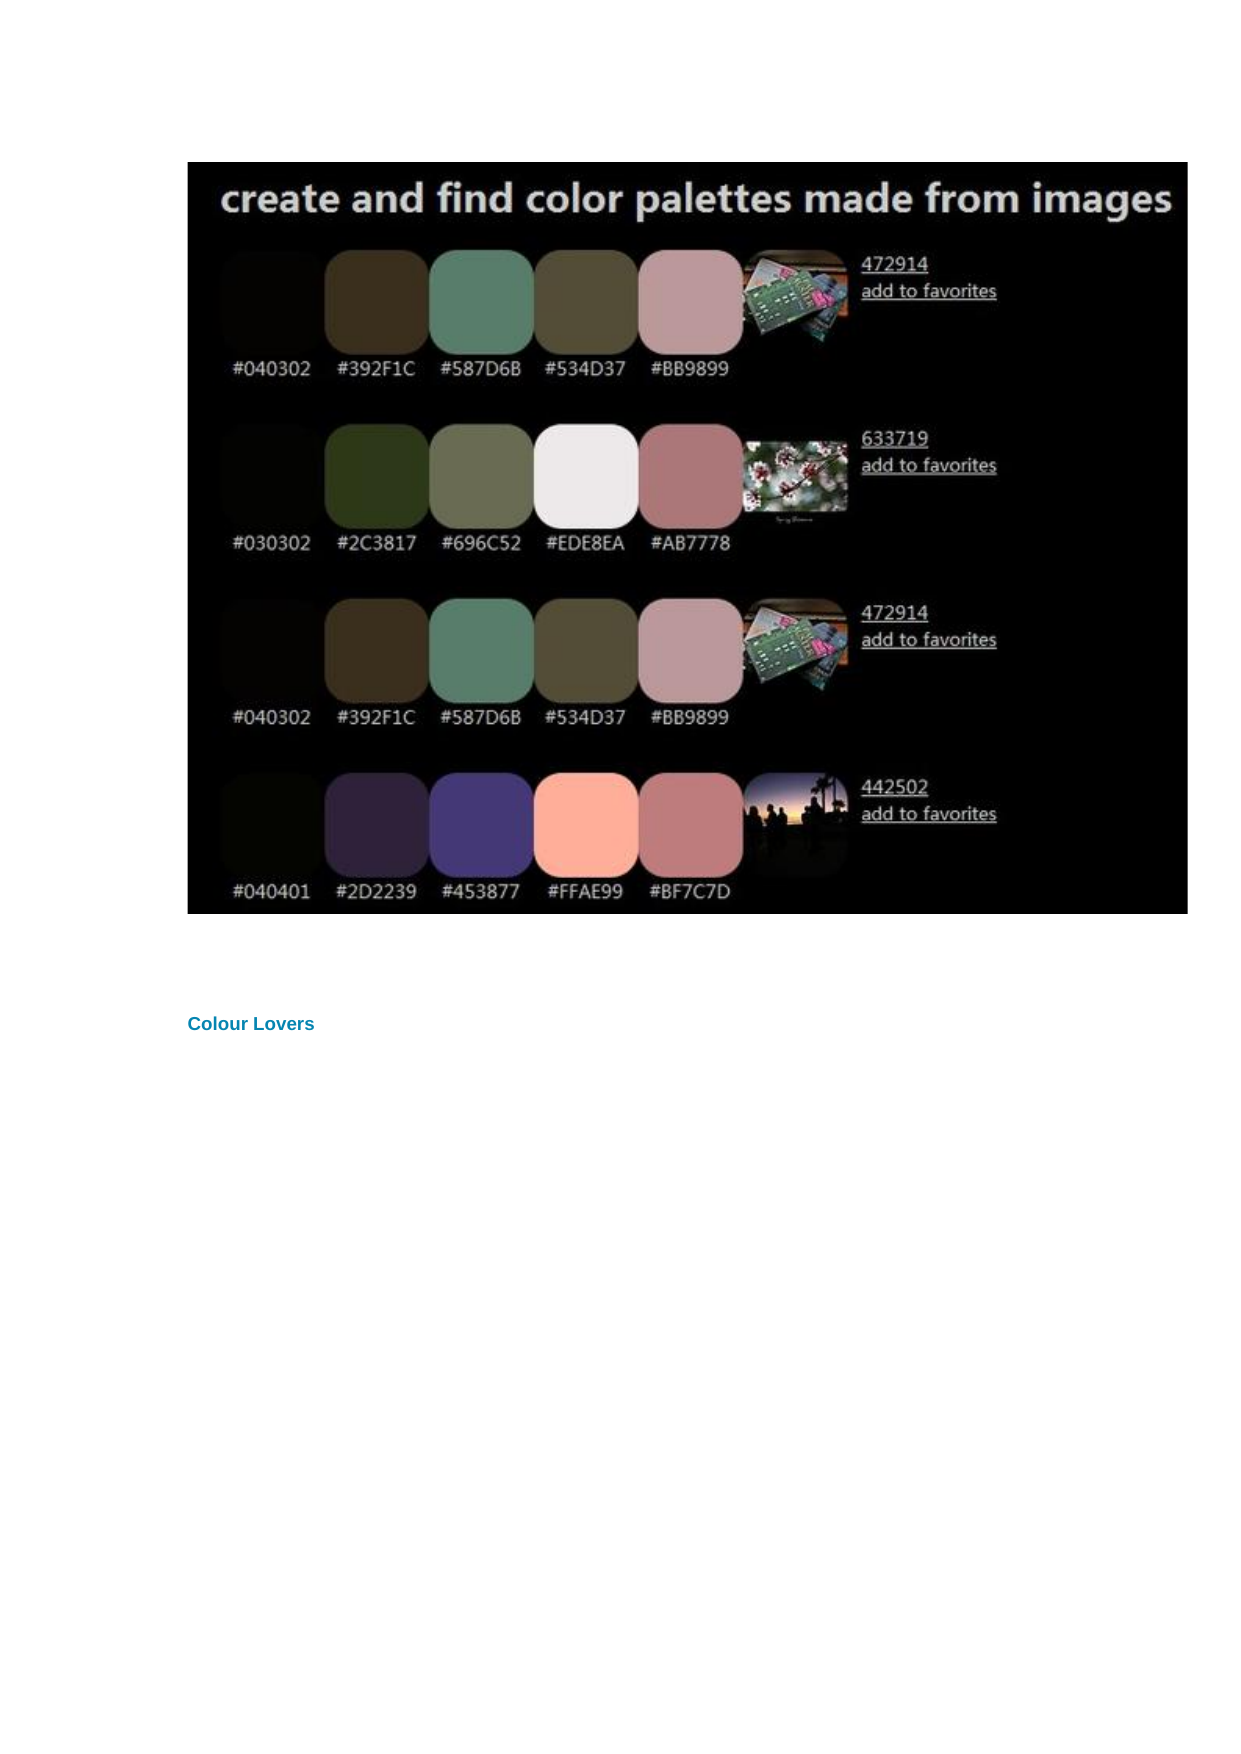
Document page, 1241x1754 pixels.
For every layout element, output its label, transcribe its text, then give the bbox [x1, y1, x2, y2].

picture [187, 162, 1188, 914]
text Colour Lovers [187, 1007, 1053, 1039]
